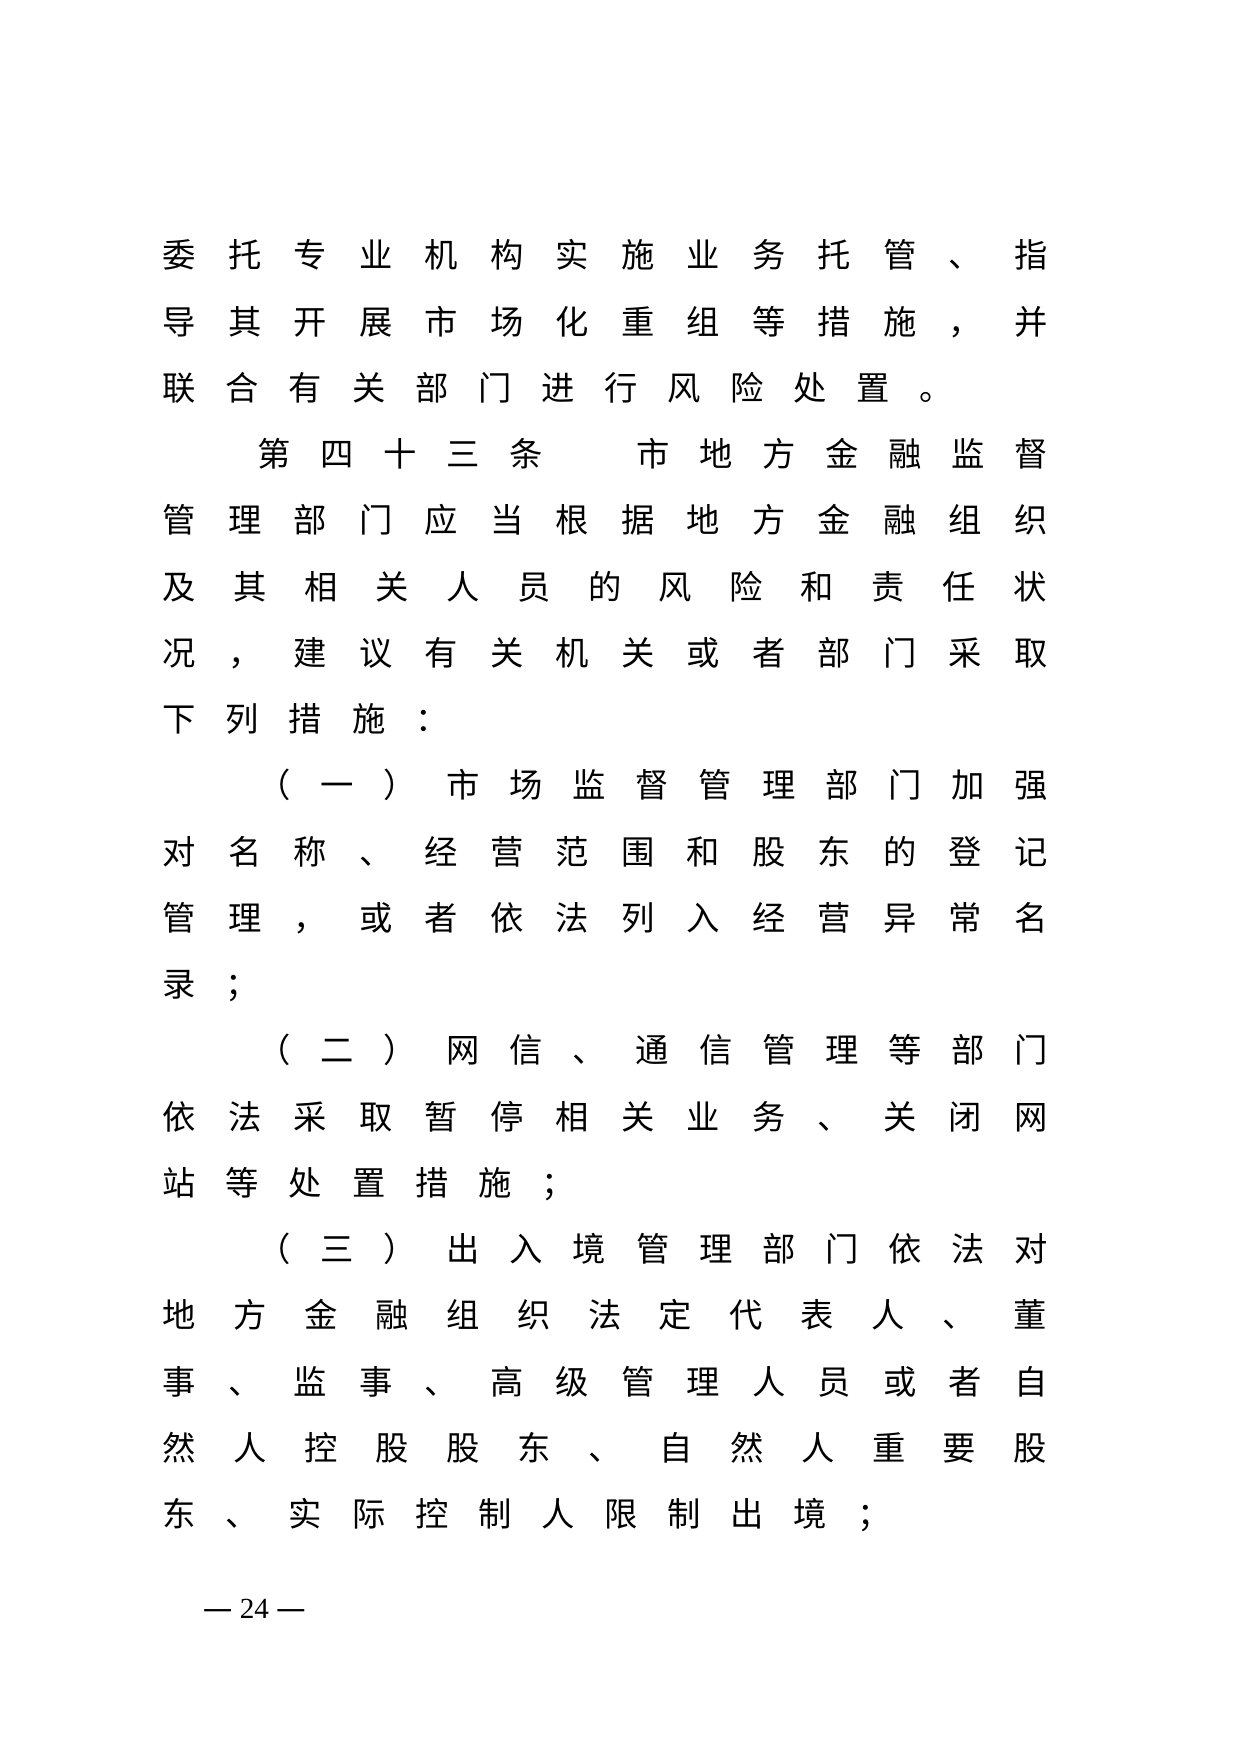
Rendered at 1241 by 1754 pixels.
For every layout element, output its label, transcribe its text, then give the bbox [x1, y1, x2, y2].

text 第四十三条 市地方金融监督管理部门应当根据地方金融组织及其相关人员的风险和责任状况，建议有关机关或者部门采取下列措施： [162, 419, 1078, 750]
text （二）网信、通信管理等部门依法采取暂停相关业务、关闭网站等处置措施； [162, 1015, 1078, 1214]
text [162, 220, 1078, 419]
text （三）出入境管理部门依法对地方金融组织法定代表人、董事、监事、高级管理人员或者自然人控股股东、自然人重要股东、实际控制人限制出境； [162, 1214, 1078, 1545]
text （一）市场监督管理部门加强对名称、经营范围和股东的登记管理，或者依法列入经营异常名录； [162, 750, 1078, 1015]
